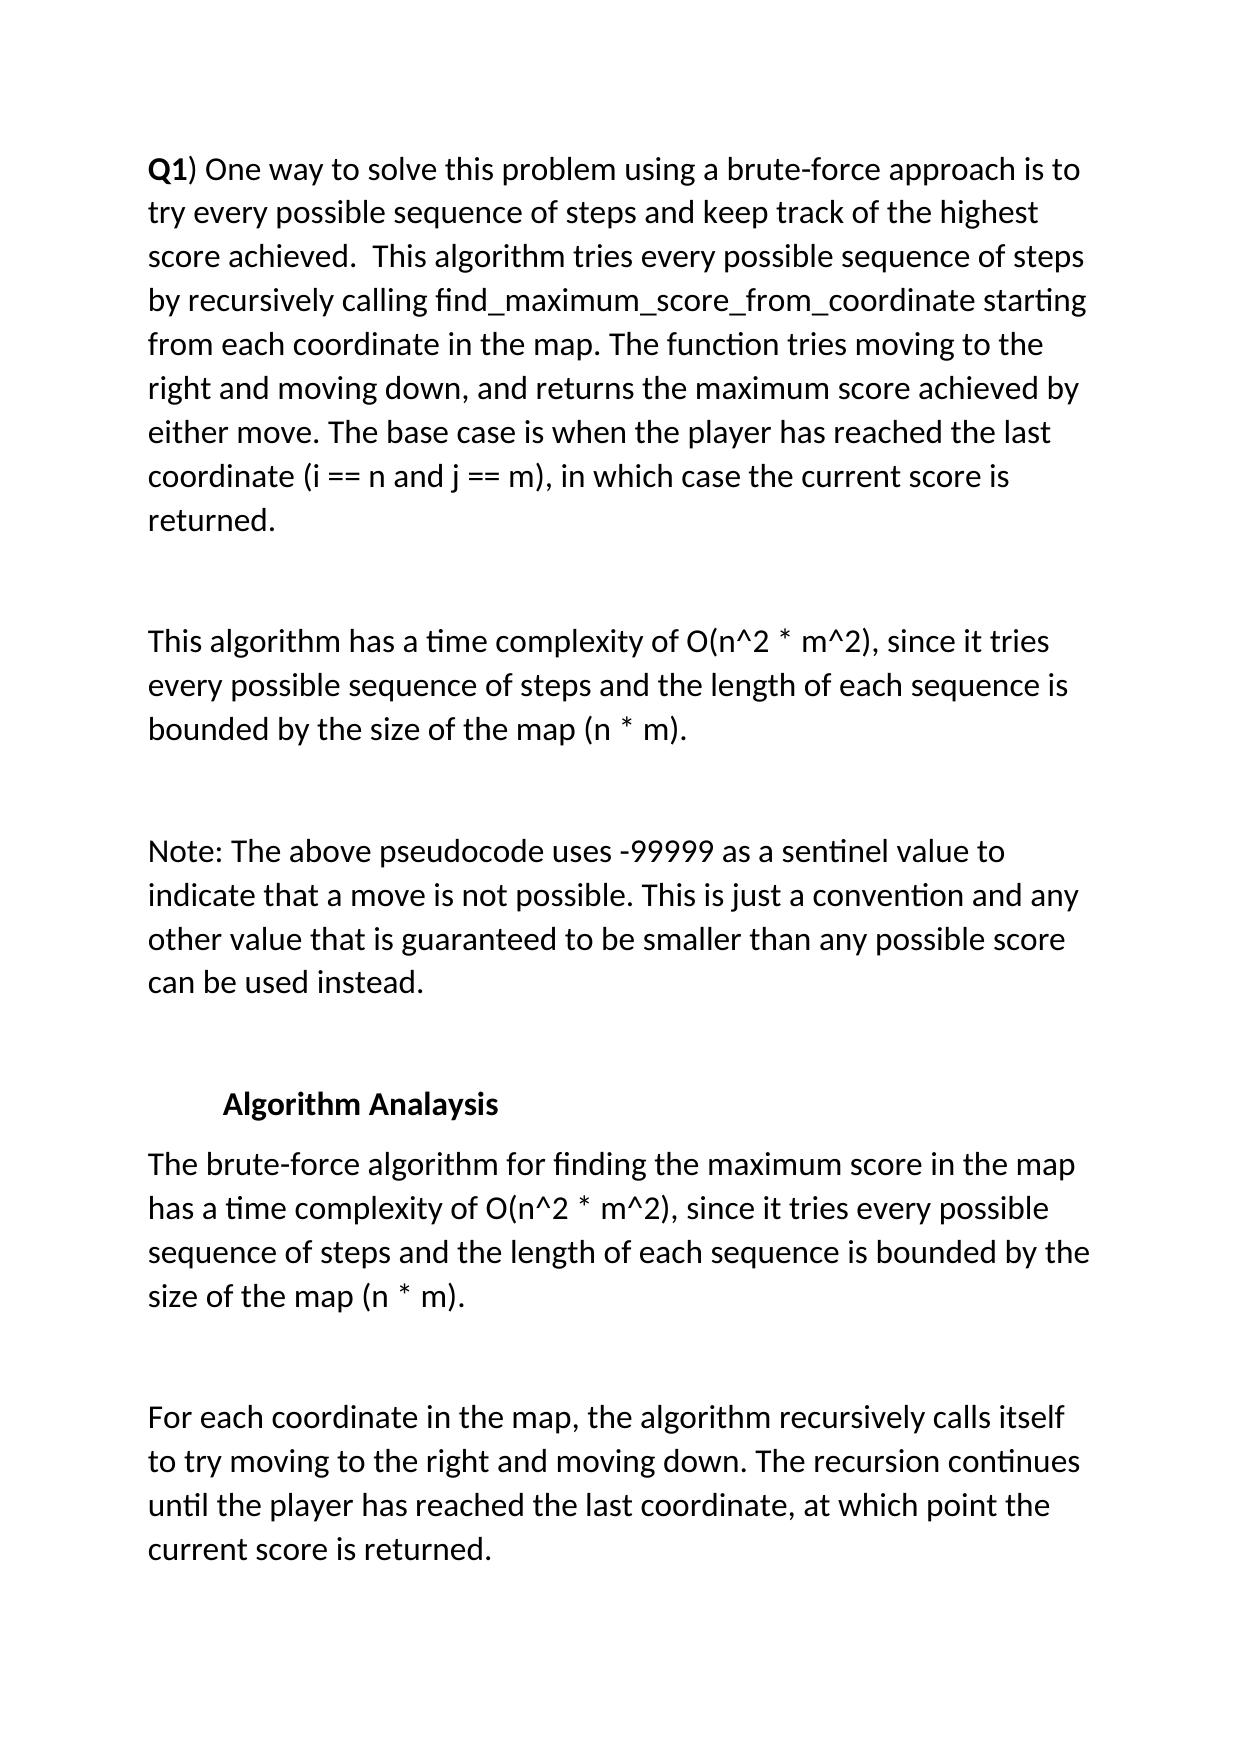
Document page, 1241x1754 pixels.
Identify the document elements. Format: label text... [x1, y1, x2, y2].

text Note: The above pseudocode uses -99999 as a sentinel value to indicate that a move is not possible. This is just a convention and any other value that is guaranteed to be smaller than any possible score can be used instead. [148, 830, 1093, 1002]
text The brute-force algorithm for finding the maximum score in the map has a time complexity of O(n^2 * m^2), since it tries every possible sequence of steps and the length of each sequence is bounded by the size of the map (n * m). [148, 1143, 1093, 1316]
list Algorithm Analaysis [223, 1083, 1093, 1123]
text This algorithm has a time complexity of O(n^2 * m^2), since it tries every possible sequence of steps and the length of each sequence is bounded by the size of the map (n * m). [148, 621, 1093, 749]
text For each coordinate in the map, the algorithm recursively calls itself to try moving to the right and moving down. The recursion continues until the player has reached the last coordinate, at which point the current score is returned. [148, 1397, 1093, 1569]
text Q1) One way to solve this problem using a brute-force approach is to try every possible sequence of steps and keep track of the highest score achieved. This algorithm tries every possible sequence of steps by recursively calling find_maximum_score_from_coordinate starting from each coordinate in the map. The function tries moving to the right and moving down, and returns the maximum score achieved by either move. The base case is when the player has reached the last coordinate (i == n and j == m), in which case the current score is returned. [148, 148, 1093, 540]
